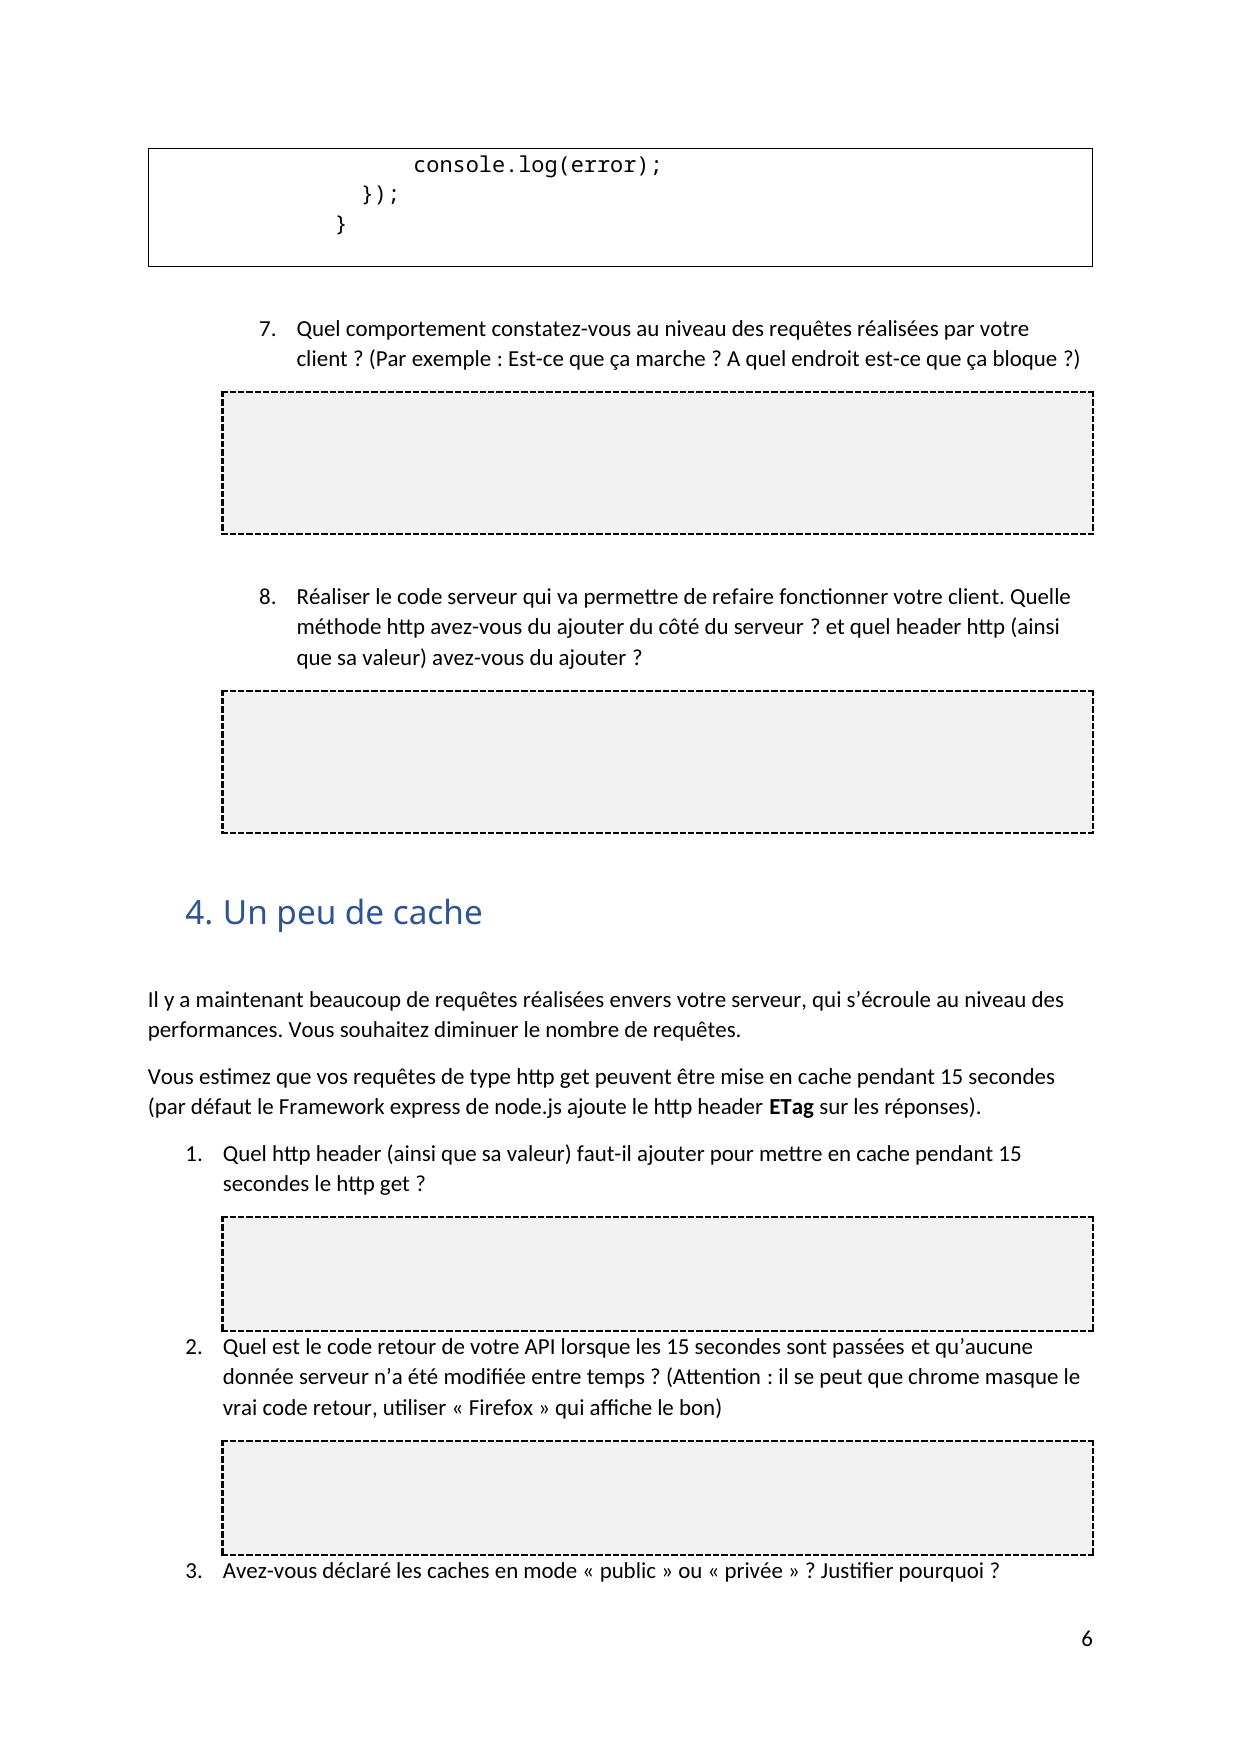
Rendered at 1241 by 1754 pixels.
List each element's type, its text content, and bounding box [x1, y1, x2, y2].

table_header [223, 1440, 1093, 1554]
subtitle Un peu de cache [185, 889, 1093, 934]
text Vous estimez que vos requêtes de type http get peuvent être mise en cache pendant 15 secondes (par défaut le Framework express de node.js ajoute le http header ETag sur les réponses). [148, 1062, 1093, 1120]
text Il y a maintenant beaucoup de requêtes réalisées envers votre serveur, qui s’écroule au niveau des performances. Vous souhaitez diminuer le nombre de requêtes. [148, 985, 1093, 1043]
list Quel http header (ainsi que sa valeur) faut-il ajouter pour mettre en cache pendant 15 secondes le http get ? [185, 1139, 1093, 1197]
table_header [223, 690, 1093, 832]
list Réaliser le code serveur qui va permettre de refaire fonctionner votre client. Quelle méthode http avez-vous du ajouter du côté du serveur ? et quel header http (ainsi que sa valeur) avez-vous du ajouter ? [259, 582, 1093, 671]
table_header [223, 391, 1093, 533]
list Avez-vous déclaré les caches en mode « public » ou « privée » ? Justifier pourquoi ? [185, 1556, 1093, 1584]
list Quel est le code retour de votre API lorsque les 15 secondes sont passées et qu’aucune donnée serveur n’a été modifiée entre temps ? (Attention : il se peut que chrome masque le vrai code retour, utiliser « Firefox » qui affiche le bon) [185, 1332, 1093, 1421]
list Quel comportement constatez-vous au niveau des requêtes réalisées par votre client ? (Par exemple : Est-ce que ça marche ? A quel endroit est-ce que ça bloque ?) [259, 314, 1093, 372]
table_header [223, 1216, 1093, 1330]
